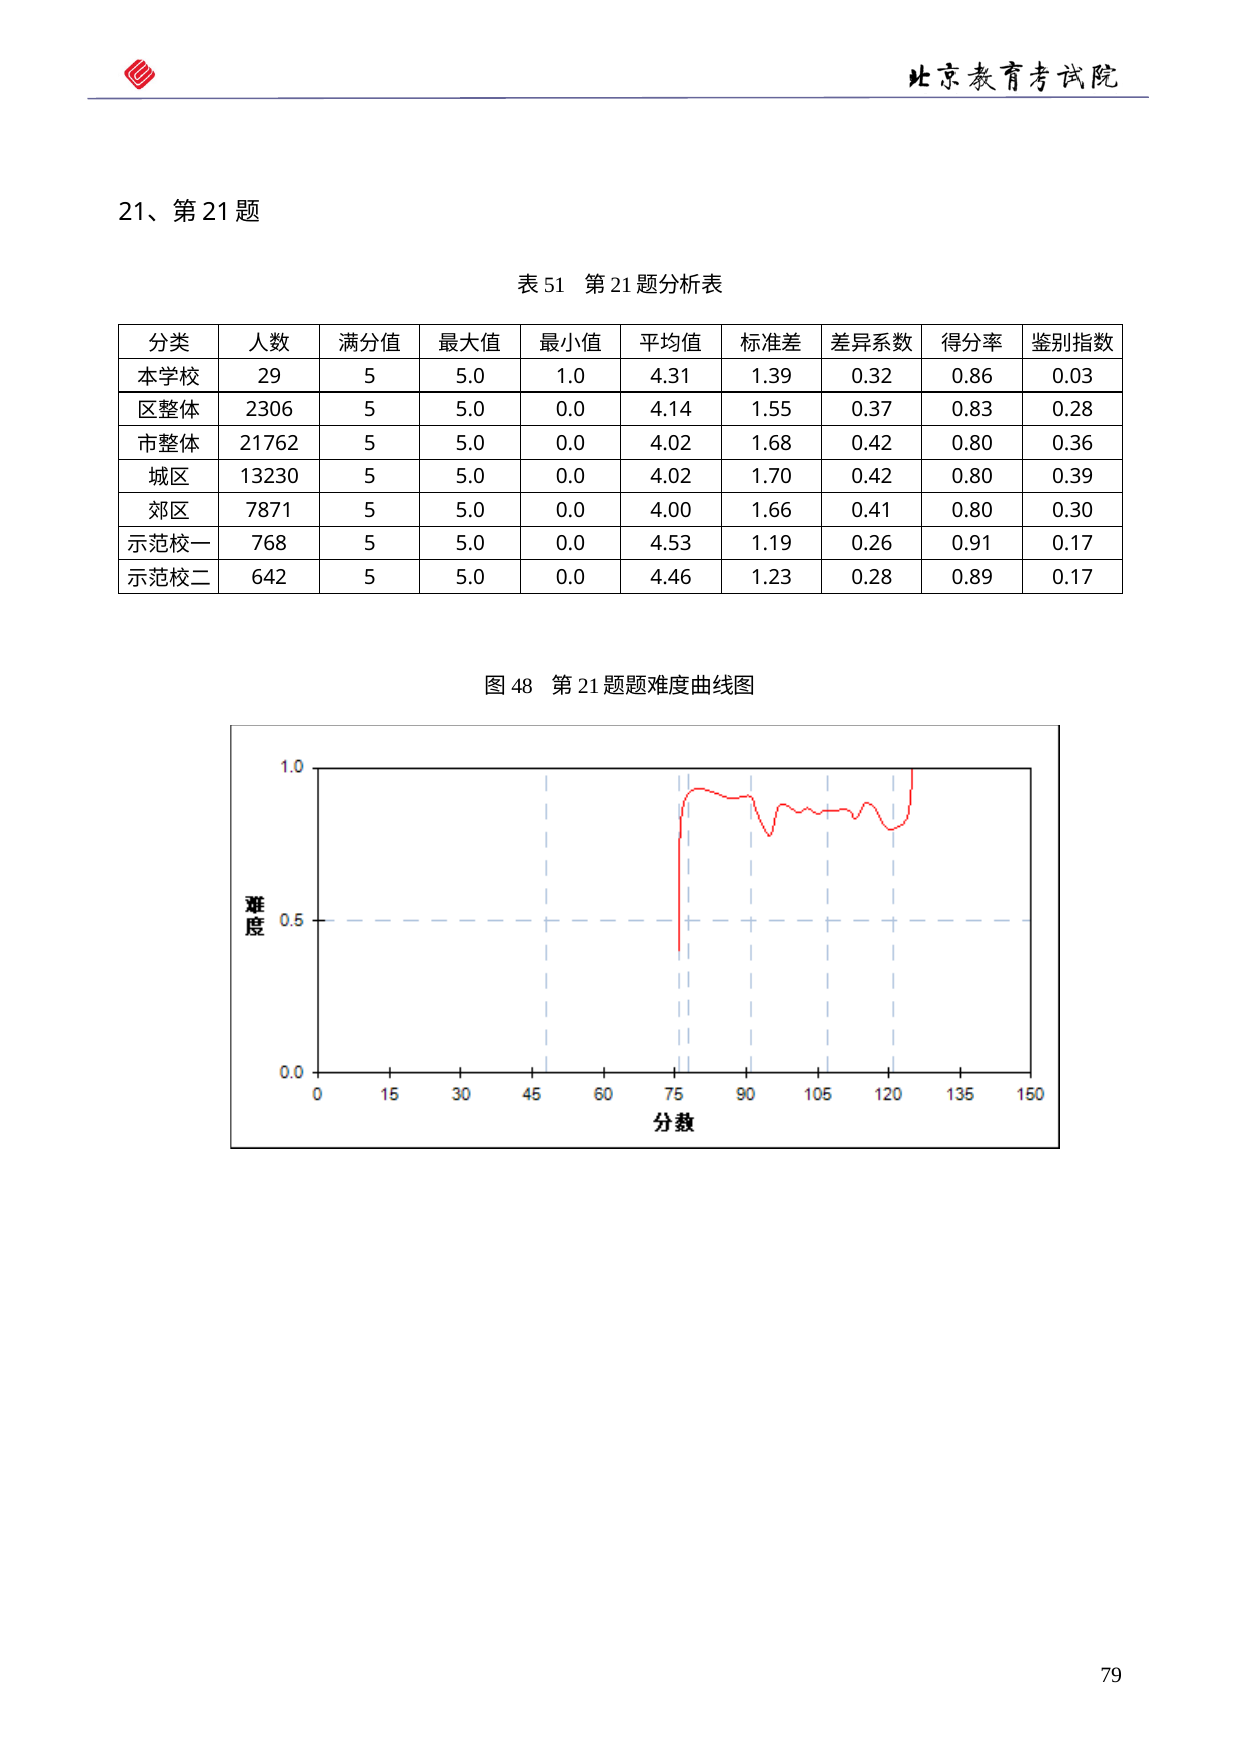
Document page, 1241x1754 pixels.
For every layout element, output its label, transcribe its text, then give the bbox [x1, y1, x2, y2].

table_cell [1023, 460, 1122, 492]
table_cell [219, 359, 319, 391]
picture [909, 56, 1123, 94]
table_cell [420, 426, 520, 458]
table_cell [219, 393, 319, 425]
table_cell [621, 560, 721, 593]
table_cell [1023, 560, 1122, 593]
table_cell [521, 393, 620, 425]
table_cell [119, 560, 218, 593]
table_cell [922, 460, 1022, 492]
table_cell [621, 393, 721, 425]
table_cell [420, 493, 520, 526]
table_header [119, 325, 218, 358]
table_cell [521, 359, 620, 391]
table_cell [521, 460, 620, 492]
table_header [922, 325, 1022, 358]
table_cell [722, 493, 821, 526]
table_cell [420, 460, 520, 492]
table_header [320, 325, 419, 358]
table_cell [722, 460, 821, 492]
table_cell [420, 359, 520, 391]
picture [230, 725, 1060, 1149]
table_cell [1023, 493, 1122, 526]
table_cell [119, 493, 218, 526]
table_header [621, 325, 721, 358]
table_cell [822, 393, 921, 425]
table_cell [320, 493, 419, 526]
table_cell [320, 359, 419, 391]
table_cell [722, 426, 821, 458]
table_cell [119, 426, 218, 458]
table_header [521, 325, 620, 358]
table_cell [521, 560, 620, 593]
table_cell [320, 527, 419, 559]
picture [118, 56, 164, 94]
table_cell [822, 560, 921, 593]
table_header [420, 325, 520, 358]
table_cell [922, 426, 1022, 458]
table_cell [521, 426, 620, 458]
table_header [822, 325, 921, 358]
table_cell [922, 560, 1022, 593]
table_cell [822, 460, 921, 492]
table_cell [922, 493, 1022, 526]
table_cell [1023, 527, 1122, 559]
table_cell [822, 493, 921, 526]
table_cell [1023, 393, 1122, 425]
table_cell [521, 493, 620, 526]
text 表 51 第21题分析表 [118, 267, 1122, 299]
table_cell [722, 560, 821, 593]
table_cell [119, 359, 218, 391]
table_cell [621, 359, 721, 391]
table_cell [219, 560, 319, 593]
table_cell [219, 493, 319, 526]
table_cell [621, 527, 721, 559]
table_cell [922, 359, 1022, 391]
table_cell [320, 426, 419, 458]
text 图 48 第21题题难度曲线图 [118, 667, 1122, 700]
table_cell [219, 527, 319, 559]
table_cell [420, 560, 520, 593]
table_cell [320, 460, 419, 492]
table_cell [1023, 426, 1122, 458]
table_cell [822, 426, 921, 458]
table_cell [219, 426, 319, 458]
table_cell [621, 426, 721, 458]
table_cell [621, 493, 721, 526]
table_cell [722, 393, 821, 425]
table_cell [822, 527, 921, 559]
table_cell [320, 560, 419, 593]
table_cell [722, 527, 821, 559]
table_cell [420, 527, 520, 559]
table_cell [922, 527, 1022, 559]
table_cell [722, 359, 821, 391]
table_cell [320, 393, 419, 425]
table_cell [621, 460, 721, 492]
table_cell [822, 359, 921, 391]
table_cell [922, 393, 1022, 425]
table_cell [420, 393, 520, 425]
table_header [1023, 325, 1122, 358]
title 第21题 [118, 177, 1122, 242]
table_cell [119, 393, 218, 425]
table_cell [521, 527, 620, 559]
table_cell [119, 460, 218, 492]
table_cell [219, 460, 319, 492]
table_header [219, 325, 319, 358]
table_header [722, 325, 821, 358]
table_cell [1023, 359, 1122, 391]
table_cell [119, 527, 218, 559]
